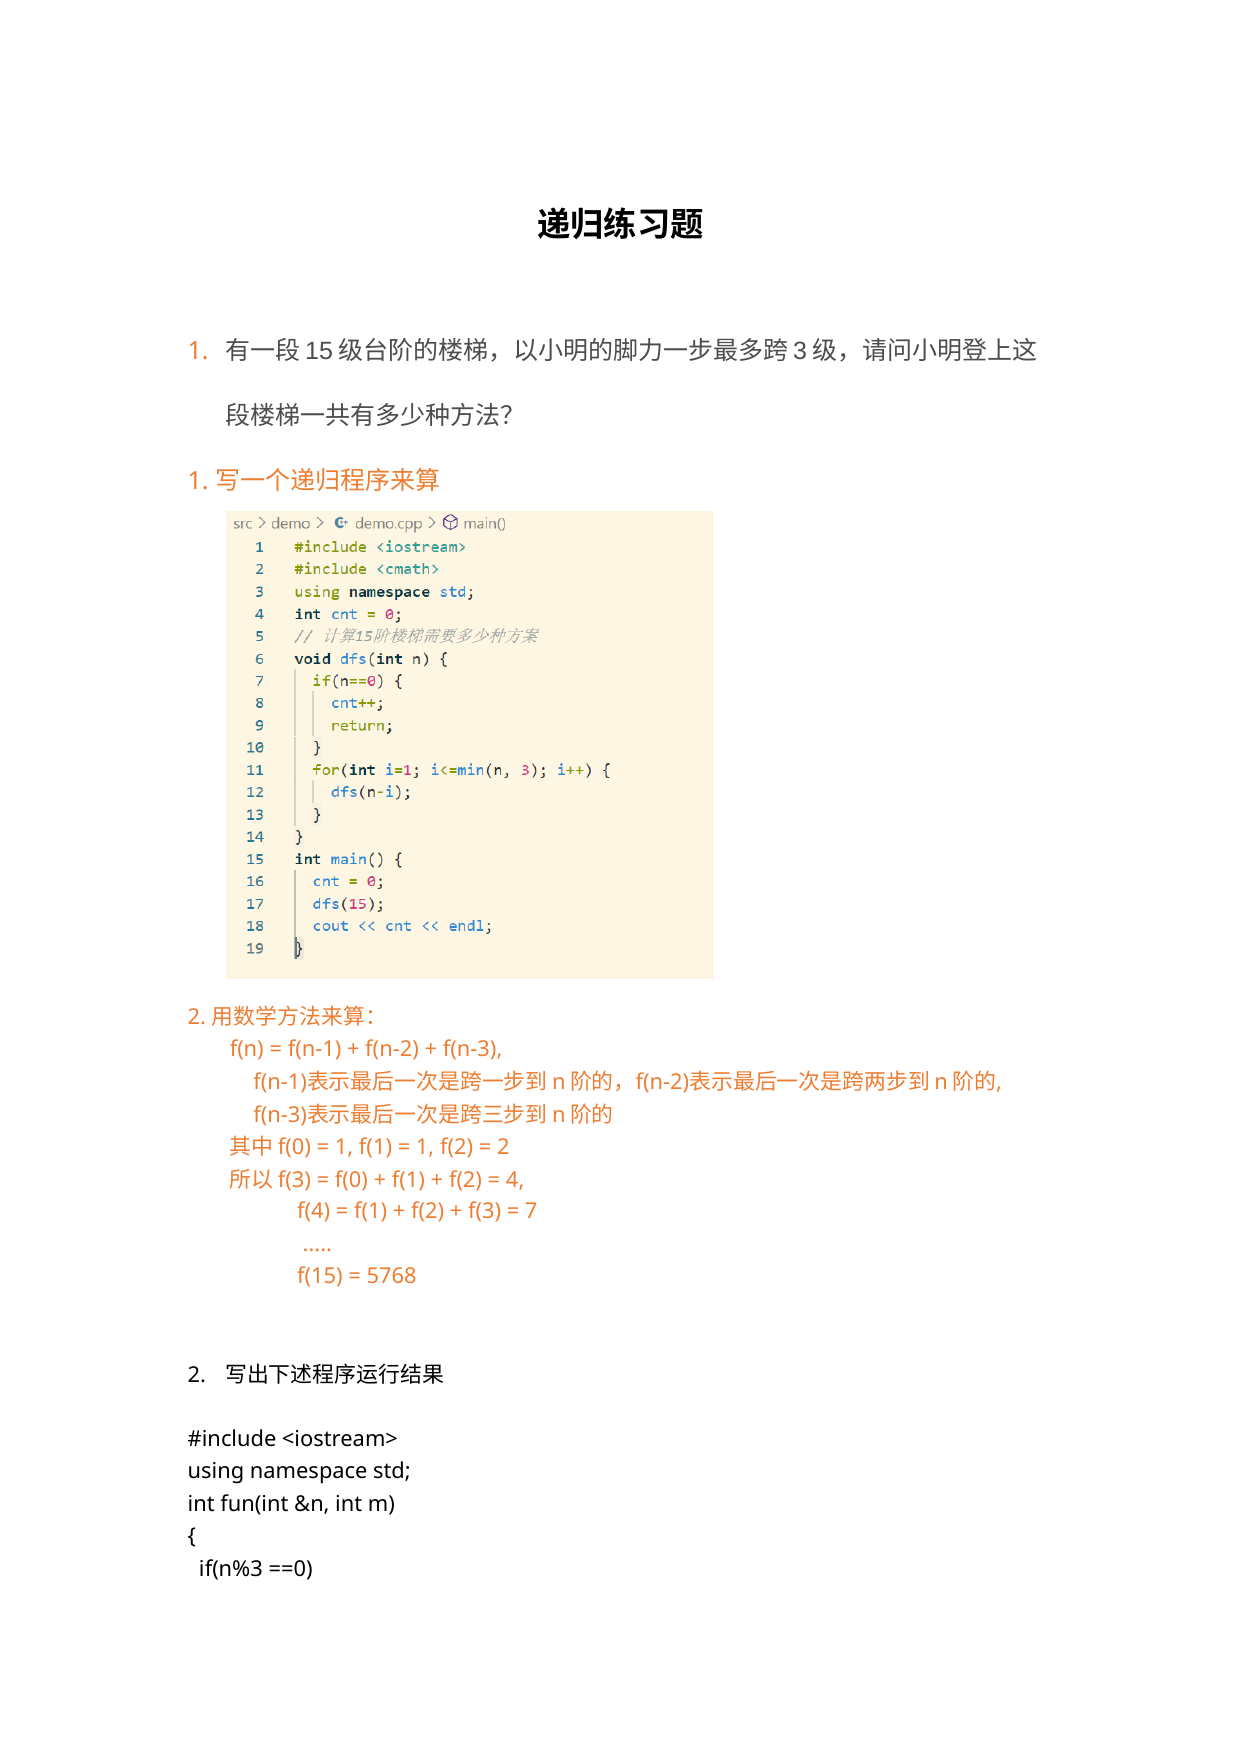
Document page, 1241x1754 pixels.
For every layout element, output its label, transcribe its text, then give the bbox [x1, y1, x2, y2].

list 写一个递归程序来算 [187, 446, 1053, 511]
text using namespace std; [187, 1454, 1053, 1486]
text { [187, 1519, 1053, 1551]
text int fun(int &n, int m) [187, 1486, 1053, 1519]
list 写出下述程序运行结果 [187, 1356, 1053, 1389]
text #include <iostream> [187, 1421, 1053, 1454]
list f(n-1)表示最后一次是跨一步到n阶的，f(n-2)表示最后一次是跨两步到n阶的, [187, 1064, 1053, 1096]
list ..... [187, 1226, 1053, 1259]
list f(n-3)表示最后一次是跨三步到n阶的 [187, 1096, 1053, 1129]
list f(4) = f(1) + f(2) + f(3) = 7 [187, 1194, 1053, 1226]
list f(n) = f(n-1) + f(n-2) + f(n-3), [212, 1031, 1053, 1064]
list f(15) = 5768 [187, 1259, 1053, 1291]
text if(n%3 ==0) [187, 1551, 1053, 1584]
list 用数学方法来算： [187, 999, 1053, 1031]
picture [226, 511, 714, 979]
list 有一段15级台阶的楼梯，以小明的脚力一步最多跨3级，请问小明登上这段楼梯一共有多少种方法？ [187, 316, 1053, 446]
list 所以f(3) = f(0) + f(1) + f(2) = 4, [212, 1161, 1053, 1194]
subtitle 递归练习题 [187, 189, 1053, 254]
list 其中f(0) = 1, f(1) = 1, f(2) = 2 [212, 1129, 1053, 1161]
